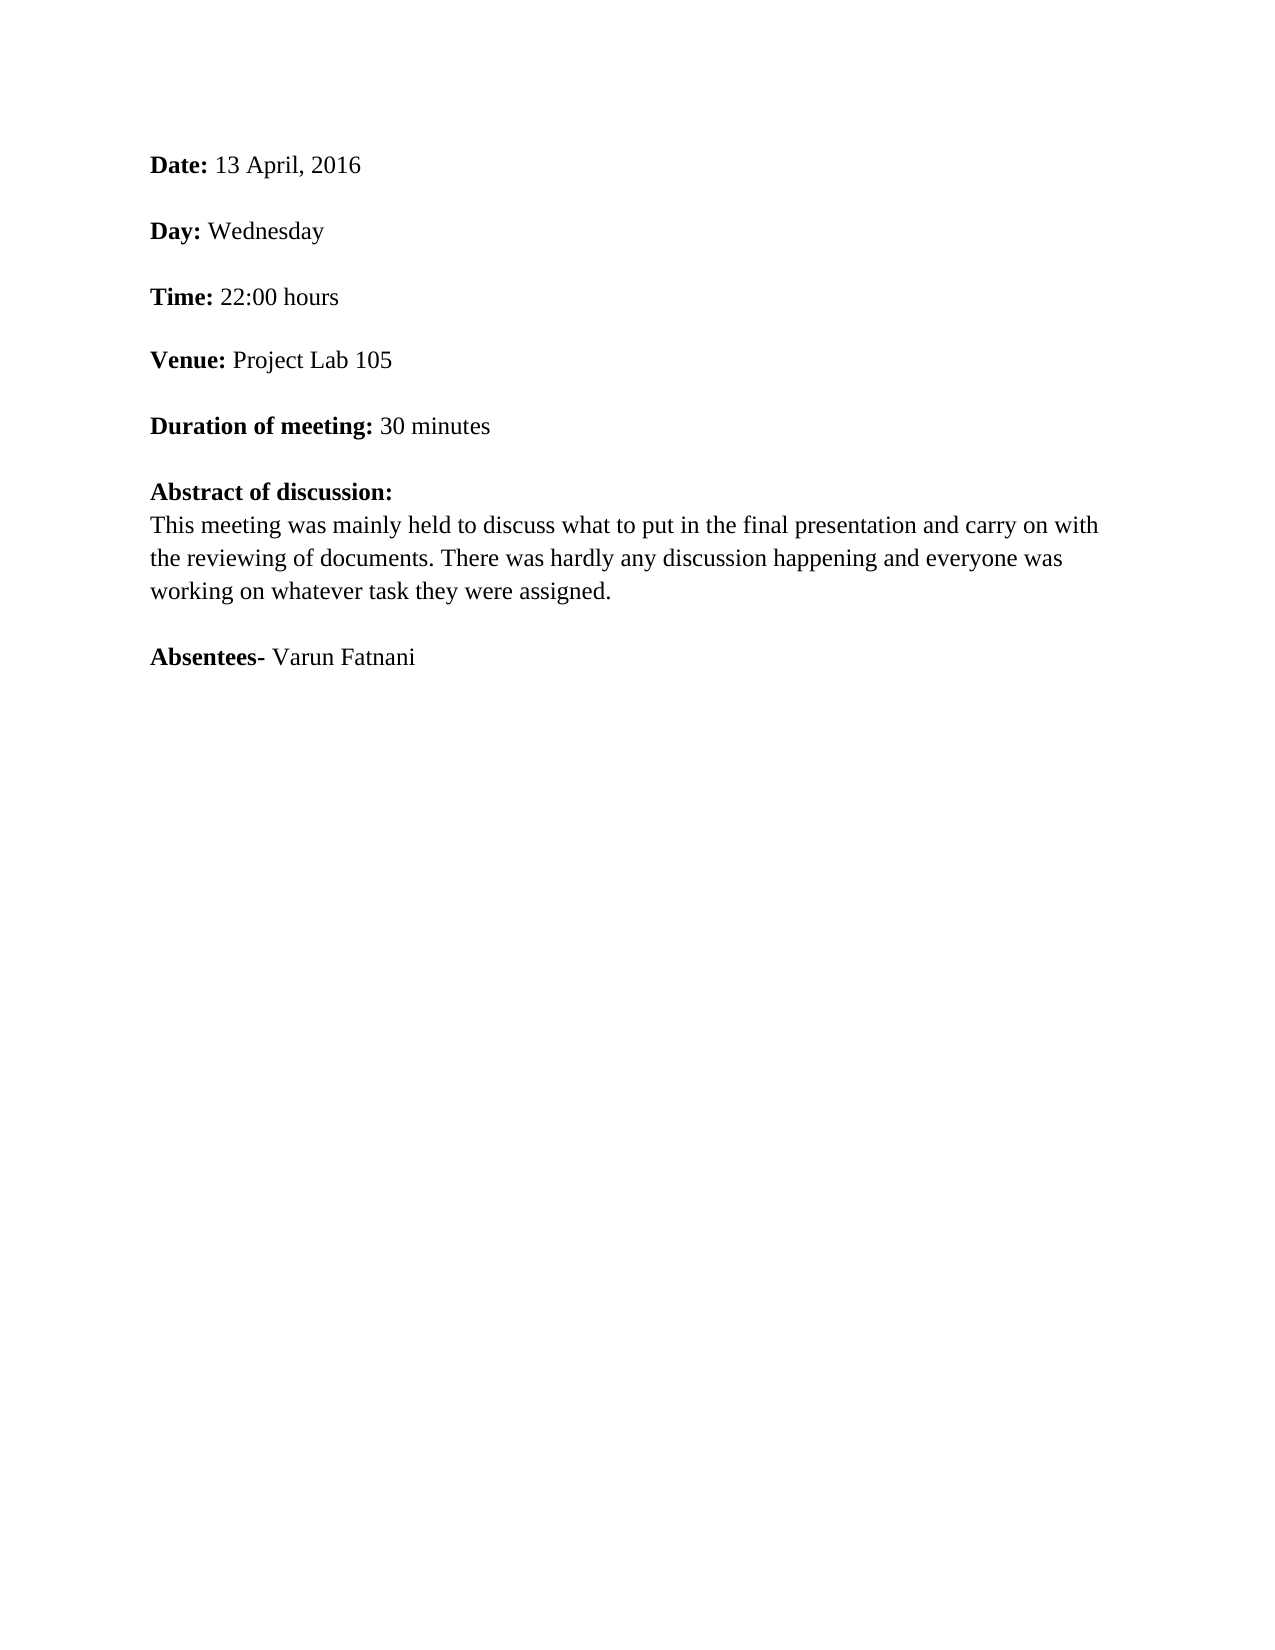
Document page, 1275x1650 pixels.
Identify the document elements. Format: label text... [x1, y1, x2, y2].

text Time: 22:00 hours [150, 282, 1125, 311]
text Date: 13 April, 2016 [150, 150, 1125, 179]
text This meeting was mainly held to discuss what to put in the final presentation and carry on with the reviewing of documents. There was hardly any discussion happening and everyone was working on whatever task they were assigned. [150, 510, 1125, 605]
text Absentees- Varun Fatnani [150, 642, 1125, 671]
text Abstract of discussion: [150, 477, 1125, 506]
text Day: Wednesday [150, 216, 1125, 245]
text Venue: Project Lab 105 [150, 345, 1125, 374]
text Duration of meeting: 30 minutes [150, 411, 1125, 440]
